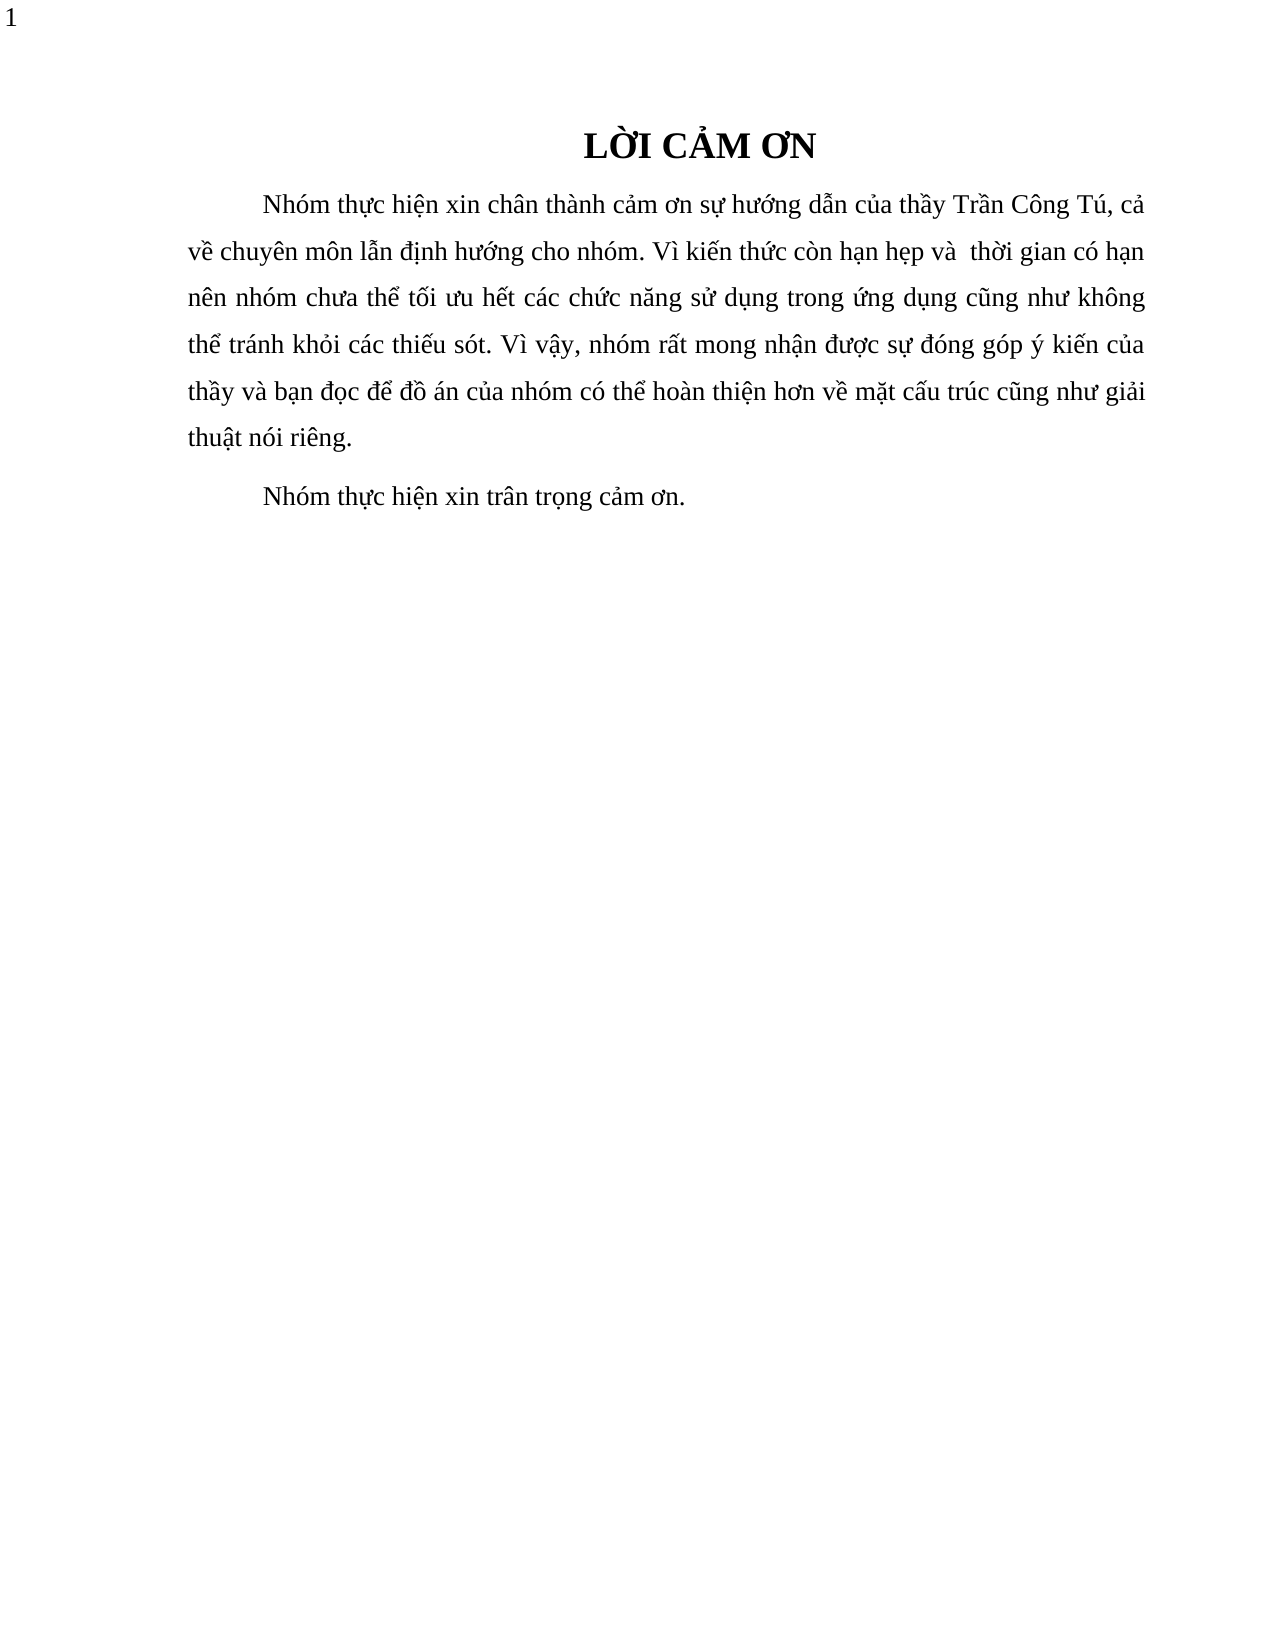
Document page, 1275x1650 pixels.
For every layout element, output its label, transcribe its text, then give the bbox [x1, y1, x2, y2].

subtitle LỜI CẢM ƠN [583, 123, 1158, 166]
text Nhóm thực hiện xin trân trọng cảm ơn. [263, 480, 1158, 512]
text Nhóm thực hiện xin chân thành cảm ơn sự hướng dẫn của thầy Trần Công Tú, cả về chuyên môn lẫn định hướng cho nhóm. Vì kiến thức còn hạn hẹp và thời gian có hạn nên nhóm chưa thể tối ưu hết các chức năng sử dụng trong ứng dụng cũng như không thể tránh khỏi các thiếu sót. Vì vậy, nhóm rất mong nhận được sự đóng góp ý kiến của thầy và bạn đọc để đồ án của nhóm có thể hoàn thiện hơn về mặt cấu trúc cũng như giải thuật nói riêng. [188, 188, 1147, 452]
